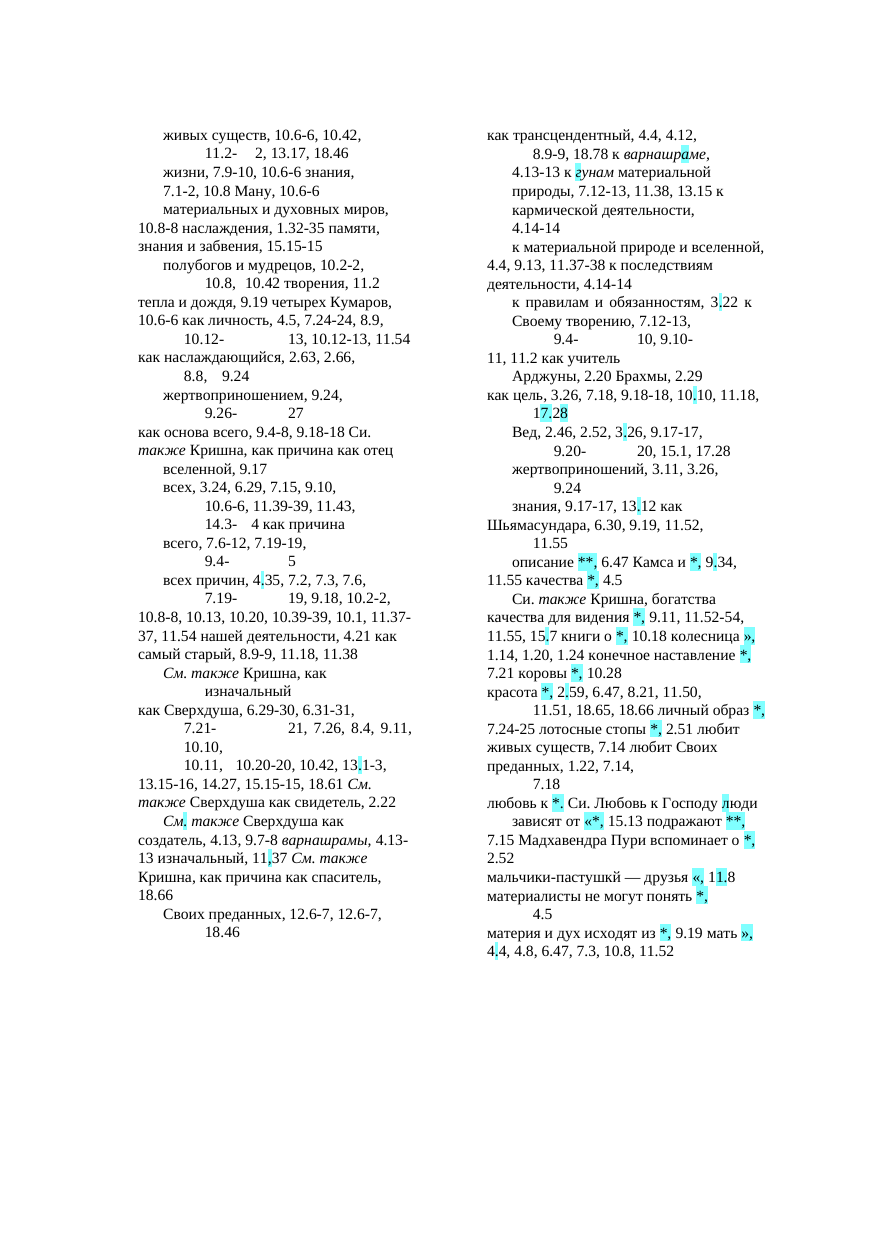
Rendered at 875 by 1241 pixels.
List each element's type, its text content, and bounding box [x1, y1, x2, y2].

text как Сверхдуша, 6.29-30, 6.31-31, [138, 700, 412, 719]
list 21, 7.26, 8.4, 9.11, 10.10, [184, 719, 412, 756]
text любовь к *. Си. Любовь к Господу люди [487, 793, 768, 812]
text Своих преданных, 12.6-7, 12.6-7, 18.46 [163, 904, 412, 941]
text всего, 7.6-12, 7.19-19, [163, 533, 412, 552]
text См. также Сверхдуша как создатель, 4.13, 9.7-8 варнашрамы, 4.13-13 изначальный, 11,37 См. также Кришна, как причина как спаситель, 18.66 [138, 812, 412, 904]
text Вед, 2.46, 2.52, 3.26, 9.17-17, [627, 423, 768, 441]
text Си. также Кришна, богатства качества для видения *, 9.11, 11.52-54, 11.55, 15.7 книги о *, 10.18 колесница », 1.14, 1.20, 1.24 конечное наставление *, 7.21 коровы *, 10.28 [487, 589, 768, 682]
text 11.51, 18.65, 18.66 личный образ *, 7.24-25 лотосные стопы *, 2.51 любит живых существ, 7.14 любит Своих преданных, 1.22, 7.14, [487, 701, 768, 775]
text живых существ, 10.6-6, 10.42, [163, 126, 412, 144]
text мальчики-пастушкй — друзья «, 11.8 материалисты не могут понять *, [487, 868, 768, 905]
list 10, 9.10-11, 11.2 как учитель [487, 330, 699, 367]
list 10.20-20, 10.42, 13.1-3, 13.15-16, 14.27, 15.15-15, 18.61 См. также Сверхдуша как свидетель, 2.22 [138, 756, 412, 812]
text 4.5 [487, 905, 768, 923]
text 11.55 [487, 534, 768, 552]
text 9.24 [512, 478, 768, 497]
text 8.9-9, 18.78 к варнашраме, 4.13-13 к гунам материальной природы, 7.12-13, 11.38, 13.15 к кармической деятельности, 4.14-14 [512, 144, 729, 237]
text к правилам и обязанностям, 3.22 к Своему творению, 7.12-13, [512, 293, 752, 330]
text вселенной, 9.17 [163, 459, 412, 478]
text 10.6-6, 11.39-39, 11.43, [138, 496, 412, 515]
list 2, 13.17, 18.46 жизни, 7.9-10, 10.6-6 знания, 7.1-2, 10.8 Ману, 10.6-6 [163, 144, 372, 200]
text 7.18 [487, 775, 768, 793]
list 19, 9.18, 10.2-2, 10.8-8, 10.13, 10.20, 10.39-39, 10.1, 11.37-37, 11.54 нашей деятельности, 4.21 как самый старый, 8.9-9, 11.18, 11.38 [138, 589, 412, 663]
text как цель, 3.26, 7.18, 9.18-18, 10.10, 11.18, 17.28 [487, 386, 768, 423]
list 9.24 [184, 367, 412, 385]
text знания, 9.17-17, 13.12 как Шьямасундара, 6.30, 9.19, 11.52, [487, 497, 768, 534]
text как трансцендентный, 4.4, 4.12, [487, 126, 768, 144]
text Вед, 2.46, 2.52, 3.26, 9.17-17, [487, 423, 623, 441]
text материальных и духовных миров, 10.8-8 наслаждения, 1.32-35 памяти, знания и забвения, 15.15-15 [138, 200, 412, 255]
list 4 как причина [138, 515, 412, 533]
list 10.42 творения, 11.2 тепла и дождя, 9.19 четырех Кумаров, 10.6-6 как личность, 4.5, 7.24-24, 8.9, [138, 274, 412, 329]
list 5 [138, 552, 412, 571]
text материя и дух исходят из *, 9.19 мать », 4.4, 4.8, 6.47, 7.3, 10.8, 11.52 [487, 923, 768, 960]
text полубогов и мудрецов, 10.2-2, [163, 255, 412, 274]
text зависят от «*, 15.13 подражают **, 7.15 Мадхавендра Пури вспоминает о *, 2.52 [487, 812, 768, 868]
text красота *, 2.59, 6.47, 8.21, 11.50, [487, 682, 768, 701]
list 20, 15.1, 17.28 жертвоприношений, 3.11, 3.26, [512, 441, 768, 478]
text Арджуны, 2.20 Брахмы, 2.29 [512, 367, 768, 386]
list 27 [138, 404, 412, 422]
text жертвоприношением, 9.24, [163, 385, 412, 404]
text всех причин, 4.35, 7.2, 7.3, 7.6, [264, 571, 412, 589]
text См. также Кришна, как изначальный [163, 663, 412, 700]
text описание **, 6.47 Камса и *, 9.34, 11.55 качества *, 4.5 [487, 552, 768, 589]
list 13, 10.12-13, 11.54 как наслаждающийся, 2.63, 2.66, [138, 329, 412, 367]
text как основа всего, 9.4-8, 9.18-18 Си. также Кришна, как причина как отец [138, 422, 412, 459]
text всех, 3.24, 6.29, 7.15, 9.10, [163, 478, 412, 496]
text к материальной природе и вселенной, 4.4, 9.13, 11.37-38 к последствиям деятельности, 4.14-14 [487, 237, 768, 293]
